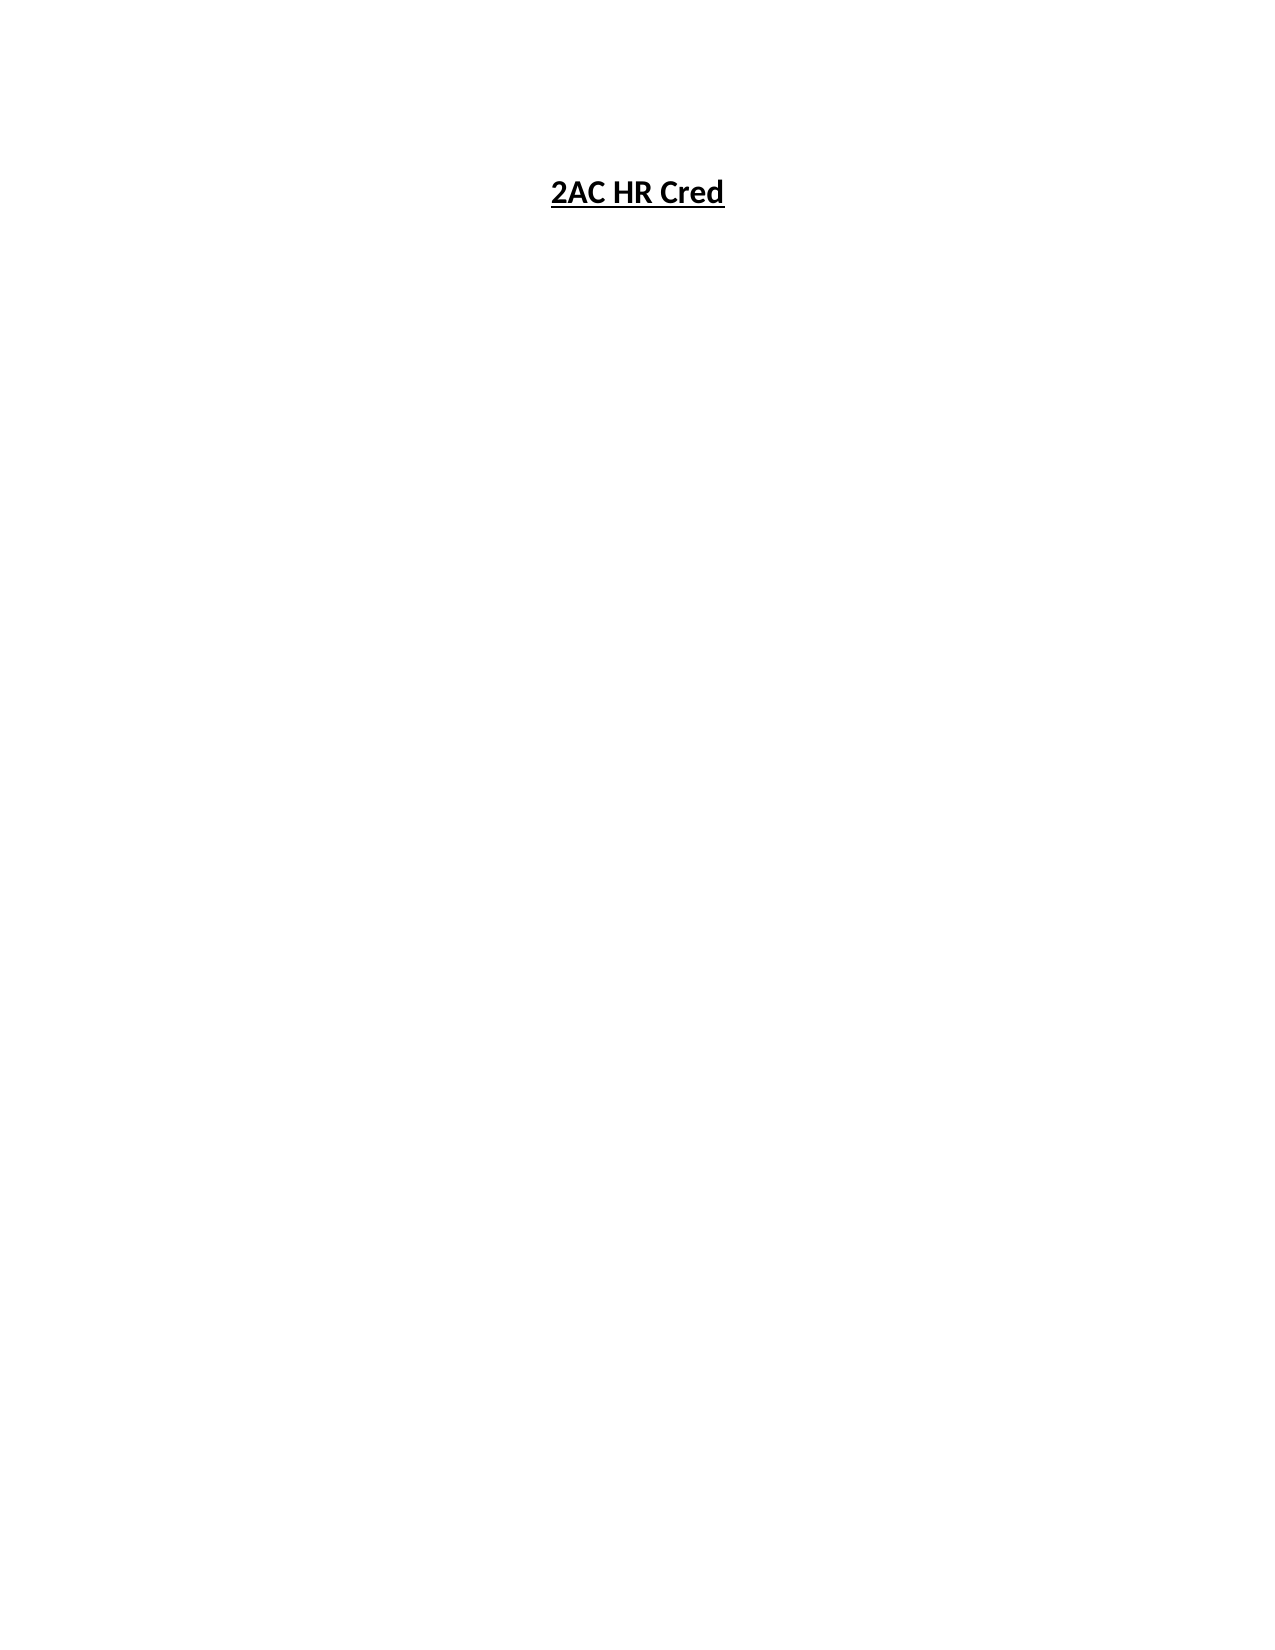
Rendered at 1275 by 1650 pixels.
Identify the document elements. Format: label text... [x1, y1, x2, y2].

subtitle 2AC HR Cred [150, 171, 1125, 212]
